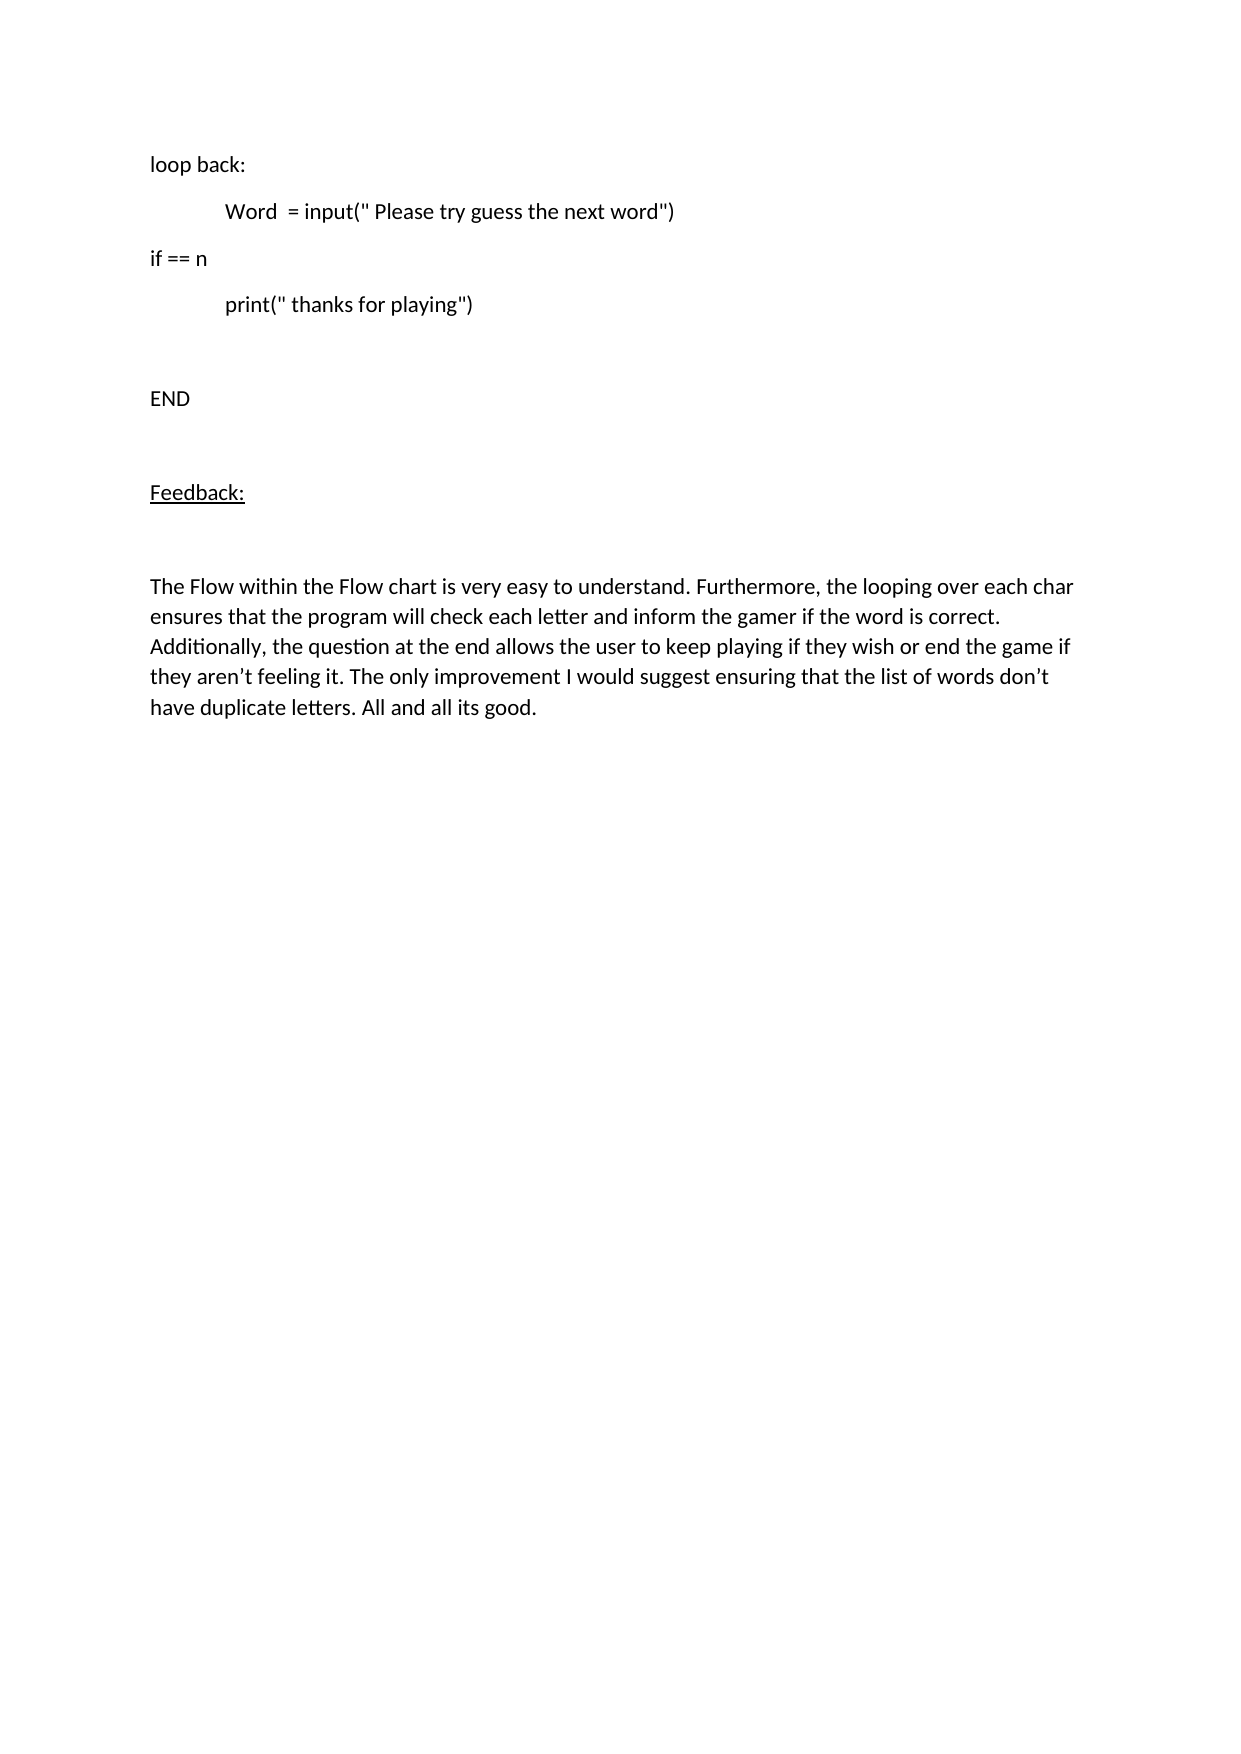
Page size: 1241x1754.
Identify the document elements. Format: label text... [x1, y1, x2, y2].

text END [150, 384, 1090, 412]
text print(" thanks for playing") [150, 291, 1090, 319]
text The Flow within the Flow chart is very easy to understand. Furthermore, the looping over each char ensures that the program will check each letter and inform the gamer if the word is correct. Additionally, the question at the end allows the user to keep playing if they wish or end the game if they aren’t feeling it. The only improvement I would suggest ensuring that the list of words don’t have duplicate letters. All and all its good. [150, 572, 1090, 721]
text Feedback: [150, 478, 1090, 506]
text if == n [150, 244, 1090, 272]
text Word = input(" Please try guess the next word") [150, 197, 1090, 225]
text loop back: [150, 150, 1090, 178]
